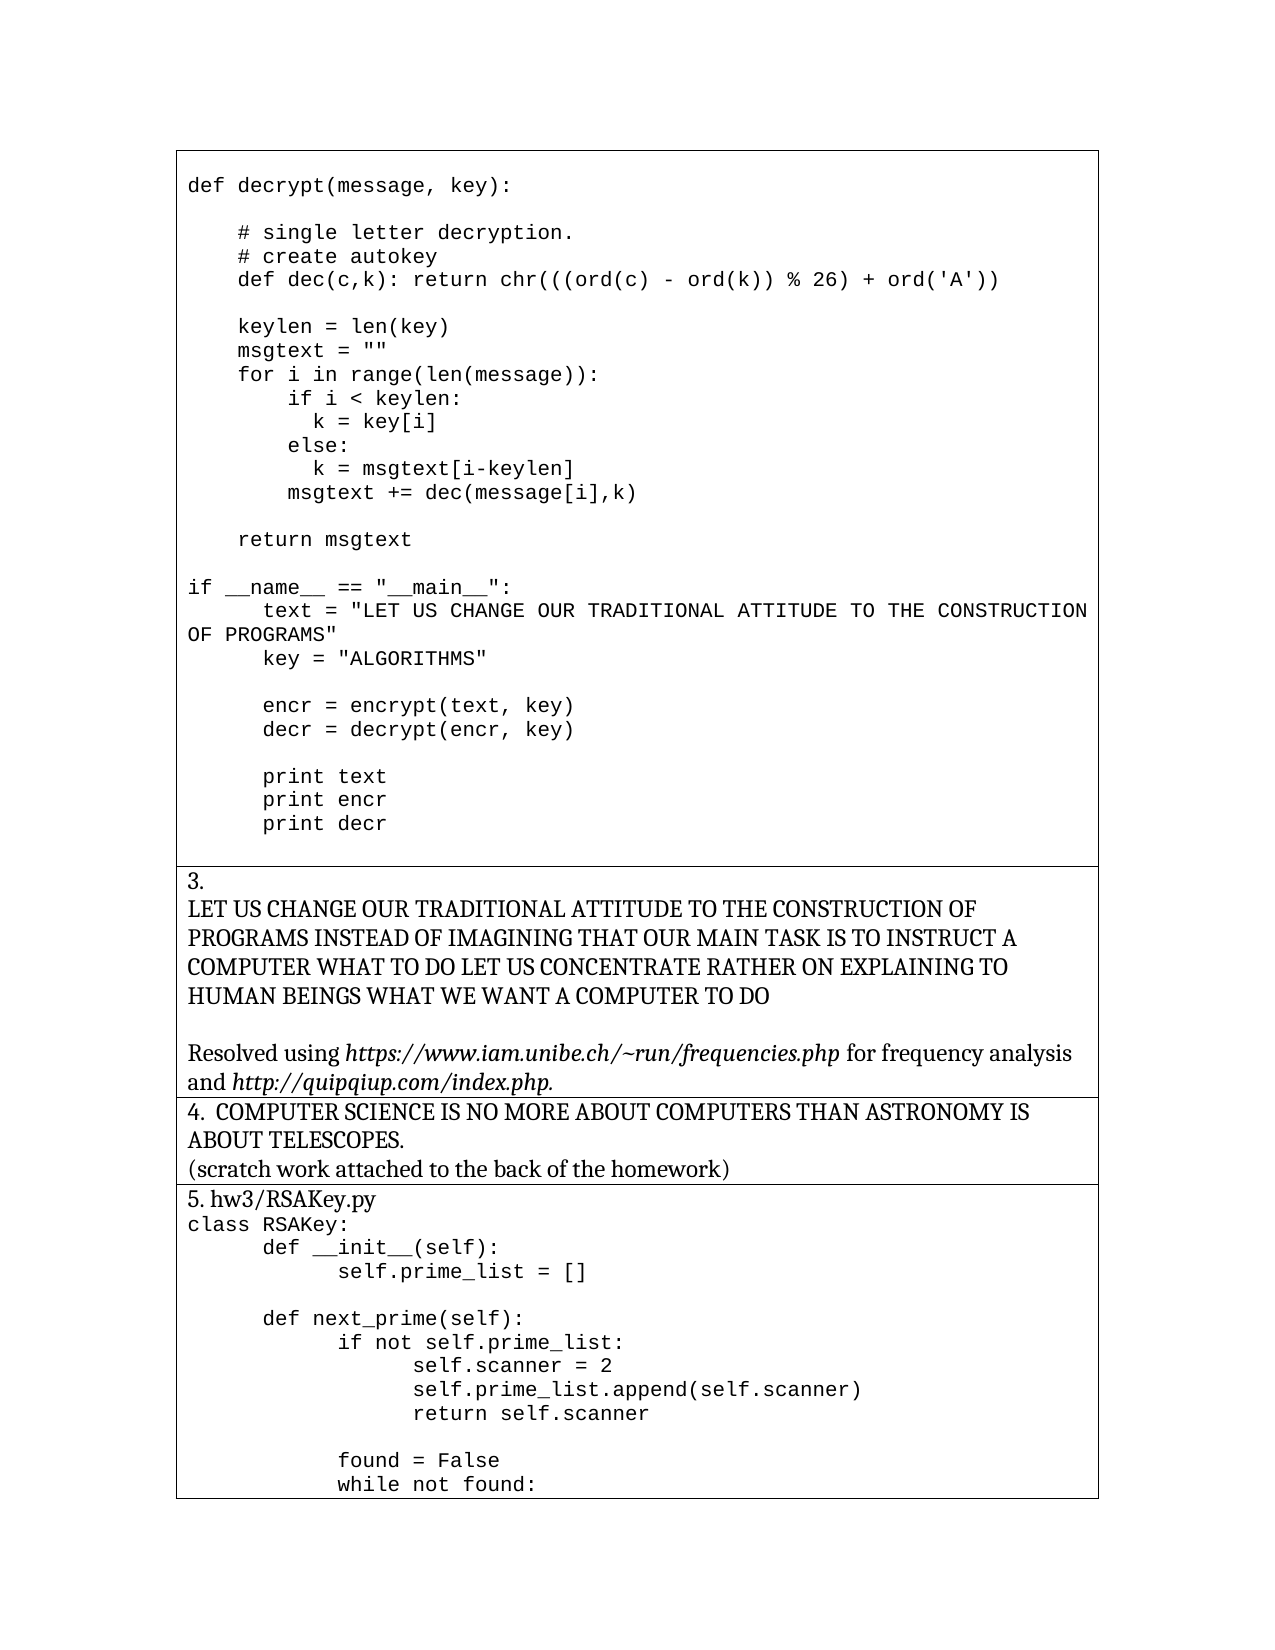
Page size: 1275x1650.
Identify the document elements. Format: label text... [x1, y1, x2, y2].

table_cell 4. COMPUTER SCIENCE IS NO MORE ABOUT COMPUTERS THAN ASTRONOMY IS ABOUT TELESCOPES. (scratch work attached to the back of the homework) [177, 1098, 1098, 1184]
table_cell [177, 151, 1098, 866]
table_cell 3. LET US CHANGE OUR TRADITIONAL ATTITUDE TO THE CONSTRUCTION OF PROGRAMS INSTEAD OF IMAGINING THAT OUR MAIN TASK IS TO INSTRUCT A COMPUTER WHAT TO DO LET US CONCENTRATE RATHER ON EXPLAINING TO HUMAN BEINGS WHAT WE WANT A COMPUTER TO DO Resolved using https://www.iam.unibe.ch/~run/frequencies.php for frequency analysis and http://quipqiup.com/index.php. [177, 867, 1098, 1097]
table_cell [177, 1185, 1098, 1497]
